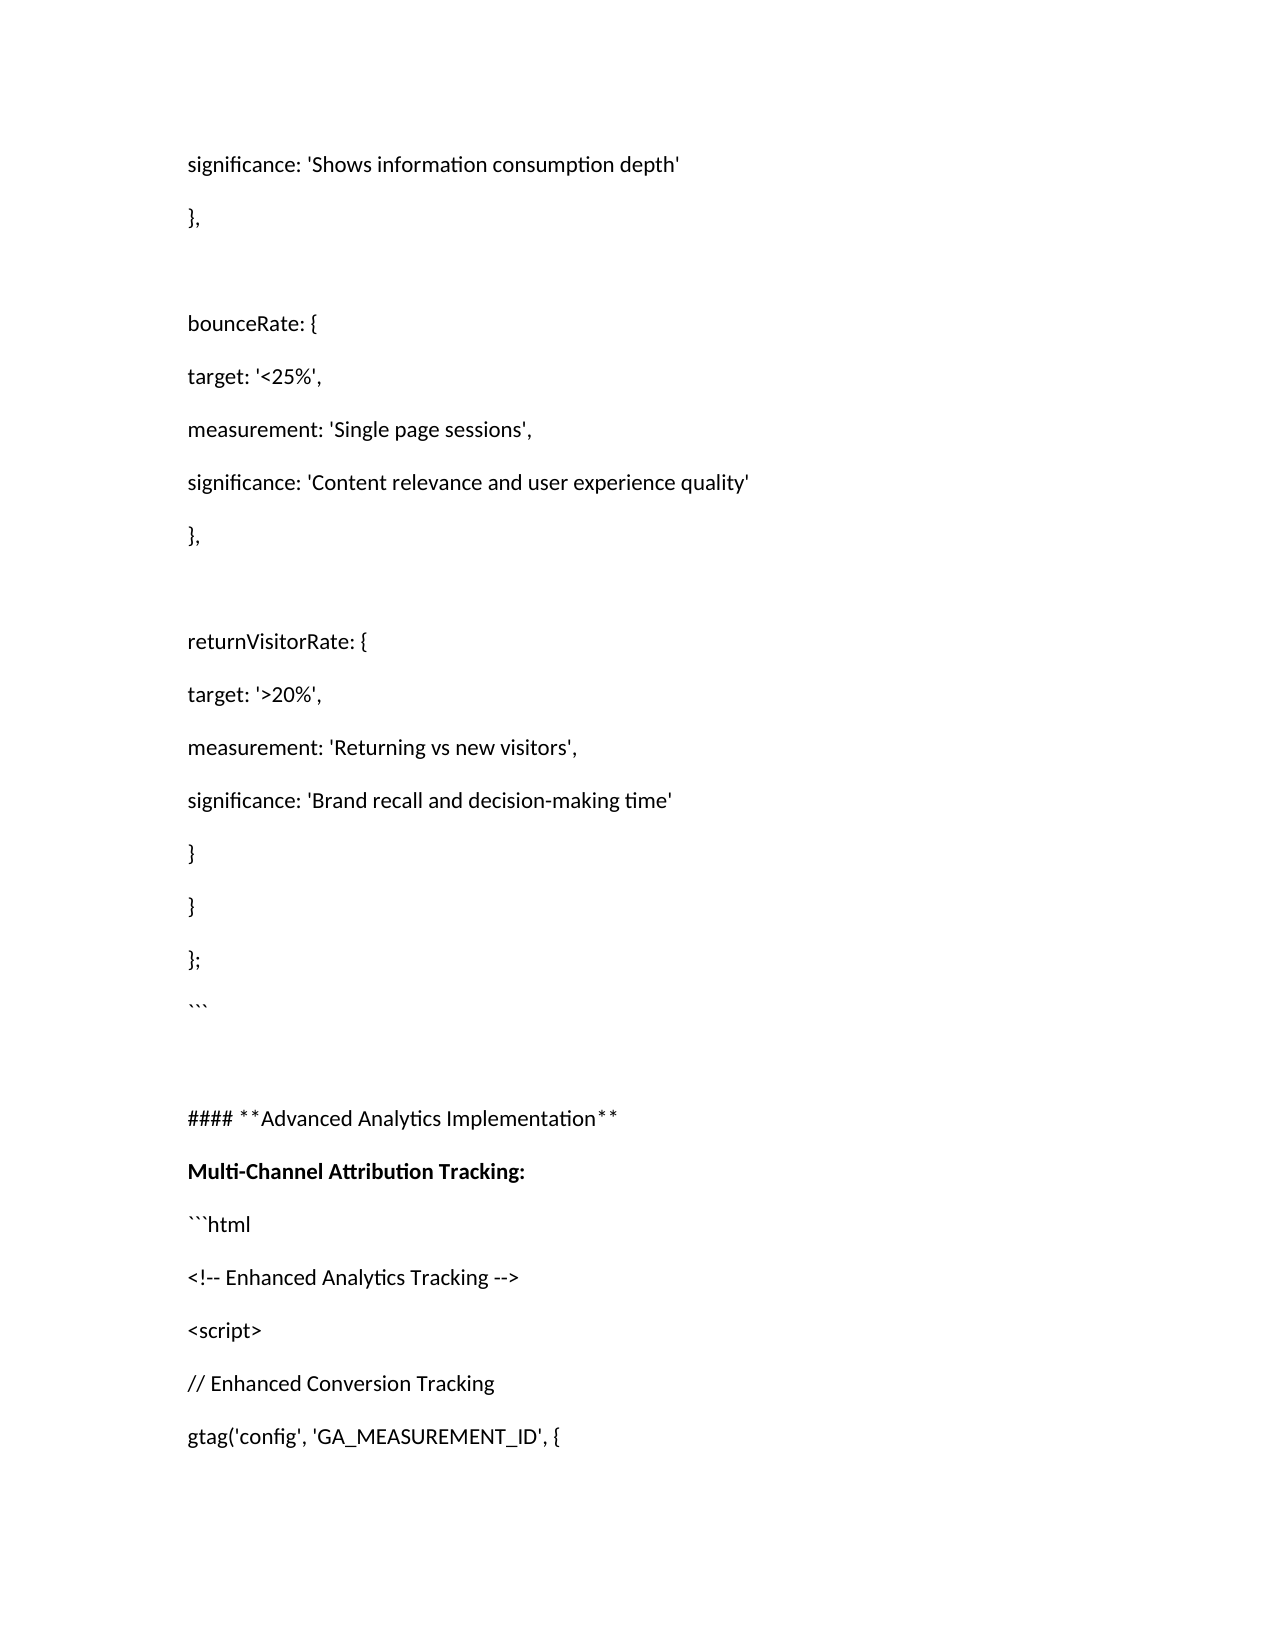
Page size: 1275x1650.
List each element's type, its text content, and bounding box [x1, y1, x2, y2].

text returnVisitorRate: { [187, 627, 1087, 655]
text ``` [187, 998, 1087, 1026]
text target: '<25%', [187, 362, 1087, 390]
text // Enhanced Conversion Tracking [187, 1369, 1087, 1397]
text } [187, 892, 1087, 920]
text significance: 'Shows information consumption depth' [187, 150, 1087, 178]
text } [187, 839, 1087, 867]
text bounceRate: { [187, 309, 1087, 337]
text }, [187, 203, 1087, 231]
text #### **Advanced Analytics Implementation** [187, 1104, 1087, 1132]
text }, [187, 521, 1087, 549]
text }; [187, 945, 1087, 973]
text significance: 'Brand recall and decision-making time' [187, 786, 1087, 814]
text ```html [187, 1210, 1087, 1238]
text measurement: 'Single page sessions', [187, 415, 1087, 443]
text gtag('config', 'GA_MEASUREMENT_ID', { [187, 1422, 1087, 1451]
text Multi-Channel Attribution Tracking: [187, 1157, 1087, 1185]
text measurement: 'Returning vs new visitors', [187, 733, 1087, 761]
text <!-- Enhanced Analytics Tracking --> [187, 1263, 1087, 1291]
text target: '>20%', [187, 680, 1087, 708]
text <script> [187, 1316, 1087, 1344]
text significance: 'Content relevance and user experience quality' [187, 468, 1087, 496]
